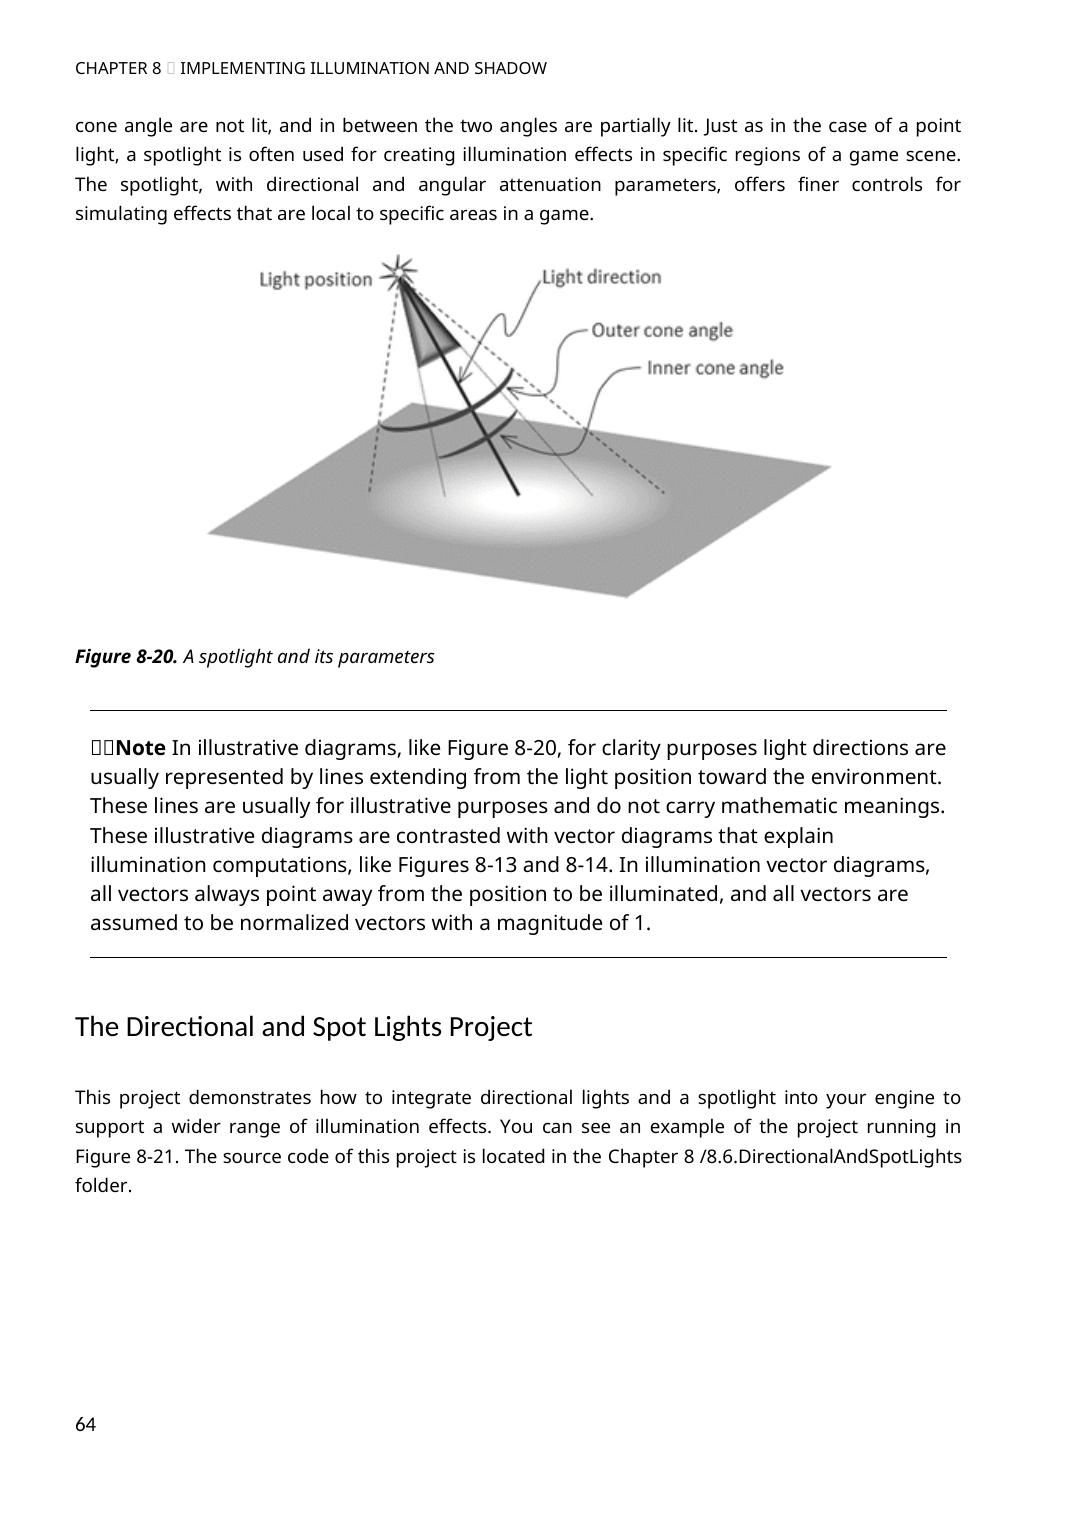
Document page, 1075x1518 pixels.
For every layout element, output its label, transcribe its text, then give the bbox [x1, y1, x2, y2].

picture [206, 254, 832, 599]
text Note In illustrative diagrams, like Figure 8-20, for clarity purposes light directions are usually represented by lines extending from the light position toward the environment. These lines are usually for illustrative purposes and do not carry mathematic meanings. These illustrative diagrams are contrasted with vector diagrams that explain illumination computations, like Figures 8-13 and 8-14. In illumination vector diagrams, all vectors always point away from the position to be illuminated, and all vectors are assumed to be normalized vectors with a magnitude of 1. [90, 711, 947, 957]
text Figure 8-20. A spotlight and its parameters [75, 643, 962, 669]
text This project demonstrates how to integrate directional lights and a spotlight into your engine to support a wider range of illumination effects. You can see an example of the project running in Figure 8-21. The source code of this project is located in the Chapter 8 /8.6.DirectionalAndSpotLights folder. [75, 1084, 962, 1198]
subtitle The Directional and Spot Lights Project [75, 1008, 962, 1044]
